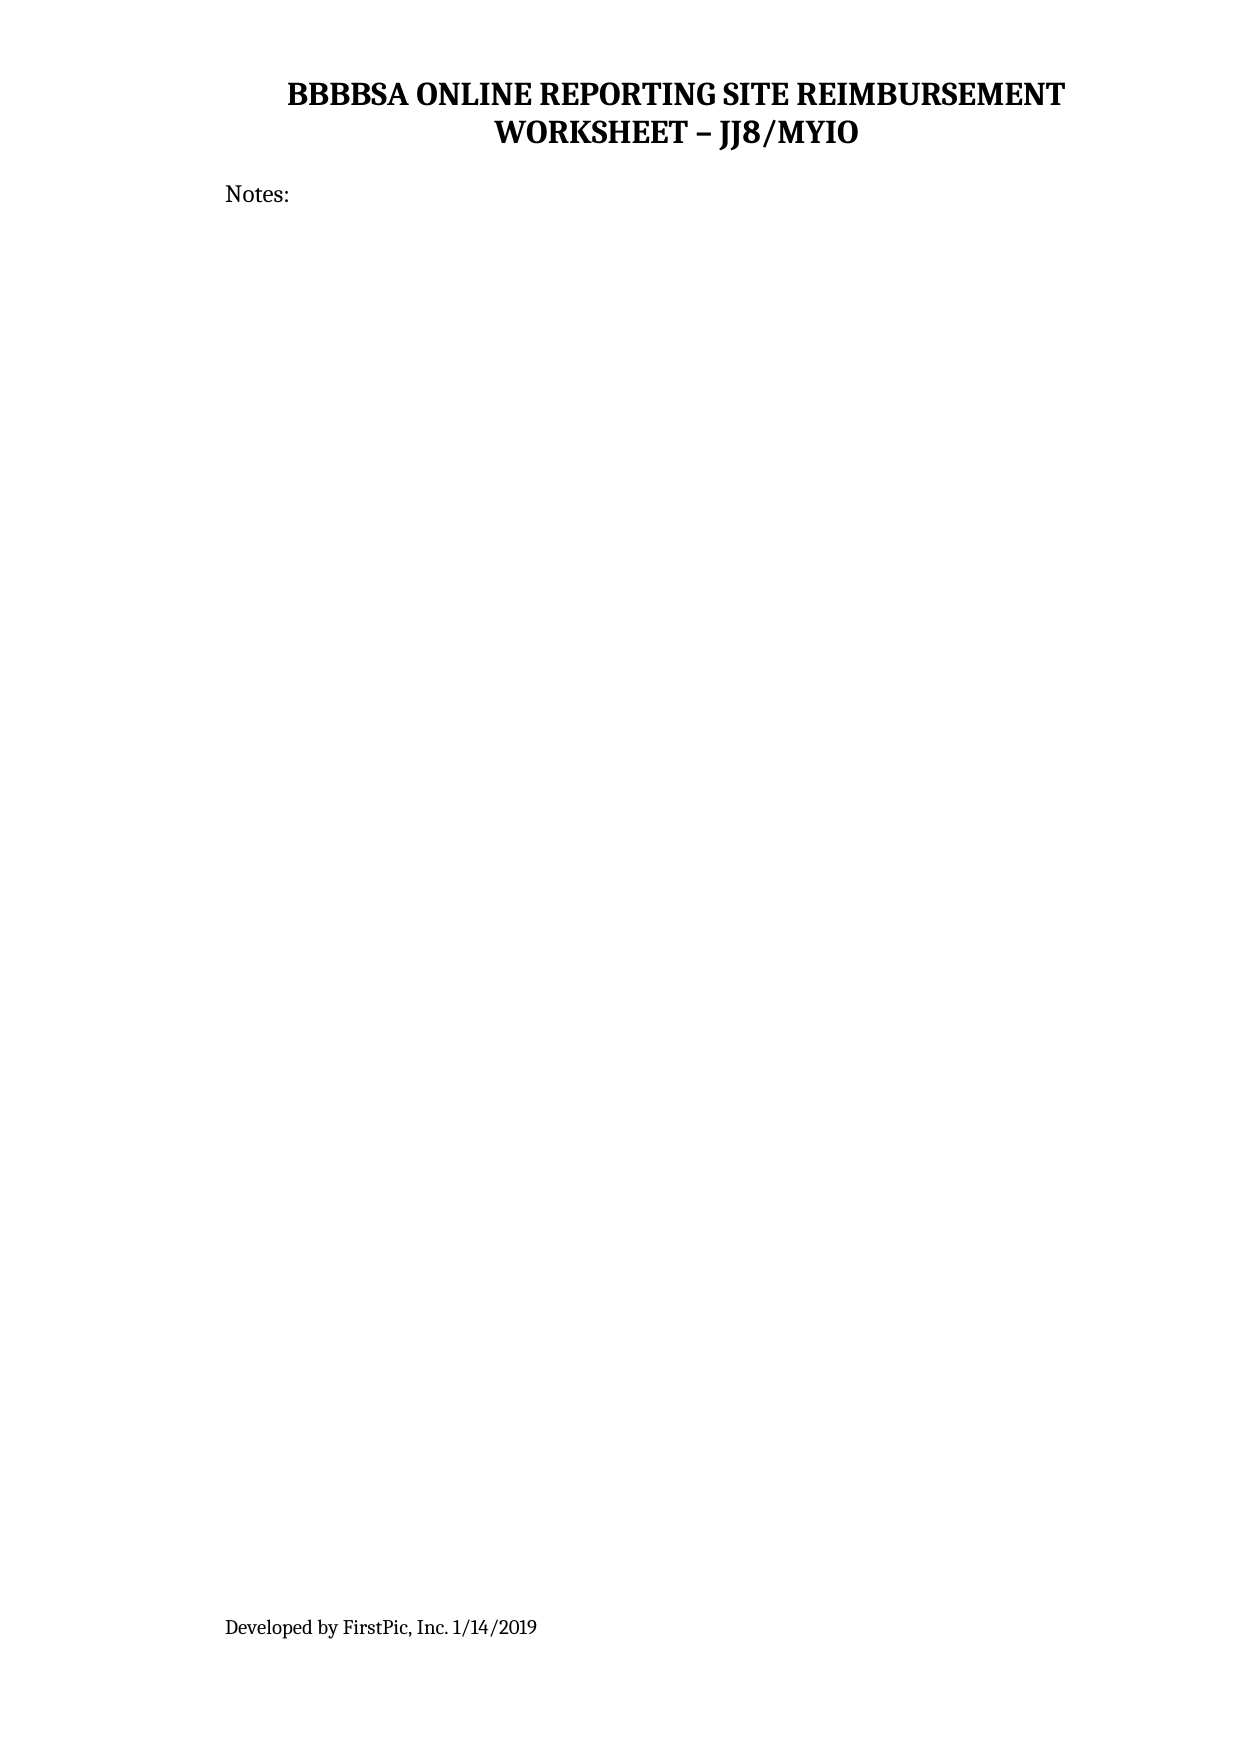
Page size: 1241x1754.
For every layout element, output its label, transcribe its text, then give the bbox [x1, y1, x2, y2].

text Notes: [225, 180, 1128, 209]
